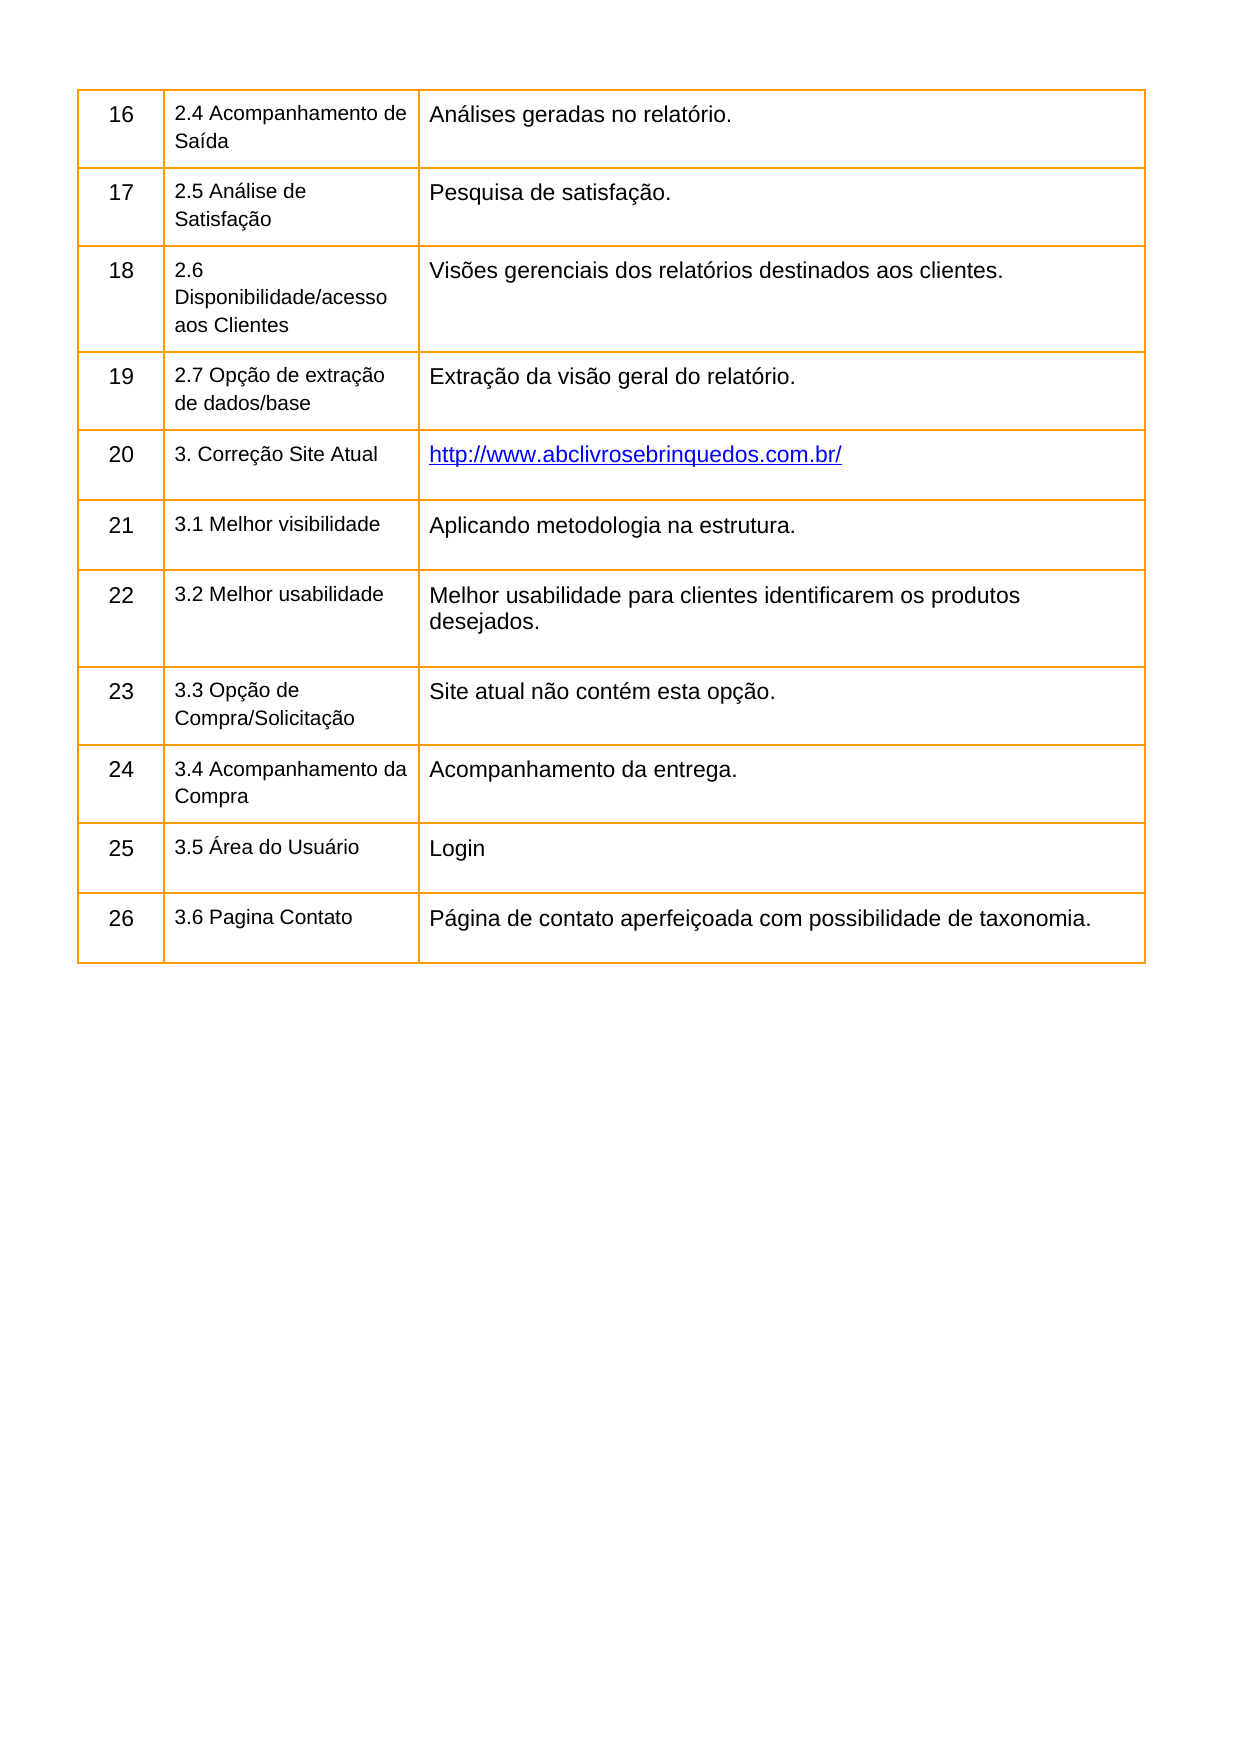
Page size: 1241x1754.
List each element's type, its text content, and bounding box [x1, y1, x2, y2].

table_cell 3.3 Opção de Compra/Solicitação [165, 668, 418, 744]
table_cell Visões gerenciais dos relatórios destinados aos clientes. [420, 247, 1144, 351]
table_cell Página de contato aperfeiçoada com possibilidade de taxonomia. [420, 894, 1144, 962]
table_cell 3.6 Pagina Contato [165, 894, 418, 962]
table_cell 17 [79, 169, 163, 245]
table_cell 2.6 Disponibilidade/acesso aos Clientes [165, 247, 418, 351]
table_cell Acompanhamento da entrega. [420, 746, 1144, 822]
table_cell 22 [79, 571, 163, 666]
table_cell Extração da visão geral do relatório. [420, 353, 1144, 429]
table_cell 21 [79, 501, 163, 569]
table_cell 3.4 Acompanhamento da Compra [165, 746, 418, 822]
table_cell 16 [79, 91, 163, 167]
table_cell Pesquisa de satisfação. [420, 169, 1144, 245]
table_cell 20 [79, 431, 163, 499]
table_cell http://www.abclivrosebrinquedos.com.br/ [420, 431, 1144, 499]
table_cell 3.1 Melhor visibilidade [165, 501, 418, 569]
table_cell Site atual não contém esta opção. [420, 668, 1144, 744]
table_cell 2.4 Acompanhamento de Saída [165, 91, 418, 167]
table_cell Aplicando metodologia na estrutura. [420, 501, 1144, 569]
table_cell 19 [79, 353, 163, 429]
table_cell 3.2 Melhor usabilidade [165, 571, 418, 666]
table_cell Login [420, 824, 1144, 892]
table_cell 3.5 Área do Usuário [165, 824, 418, 892]
table_cell Melhor usabilidade para clientes identificarem os produtos desejados. [420, 571, 1144, 666]
table_cell 2.7 Opção de extração de dados/base [165, 353, 418, 429]
table_cell 23 [79, 668, 163, 744]
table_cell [420, 91, 1144, 167]
table_cell 26 [79, 894, 163, 962]
table_cell 2.5 Análise de Satisfação [165, 169, 418, 245]
table_cell 18 [79, 247, 163, 351]
table_cell 25 [79, 824, 163, 892]
table_cell 24 [79, 746, 163, 822]
table_cell 3. Correção Site Atual [165, 431, 418, 499]
